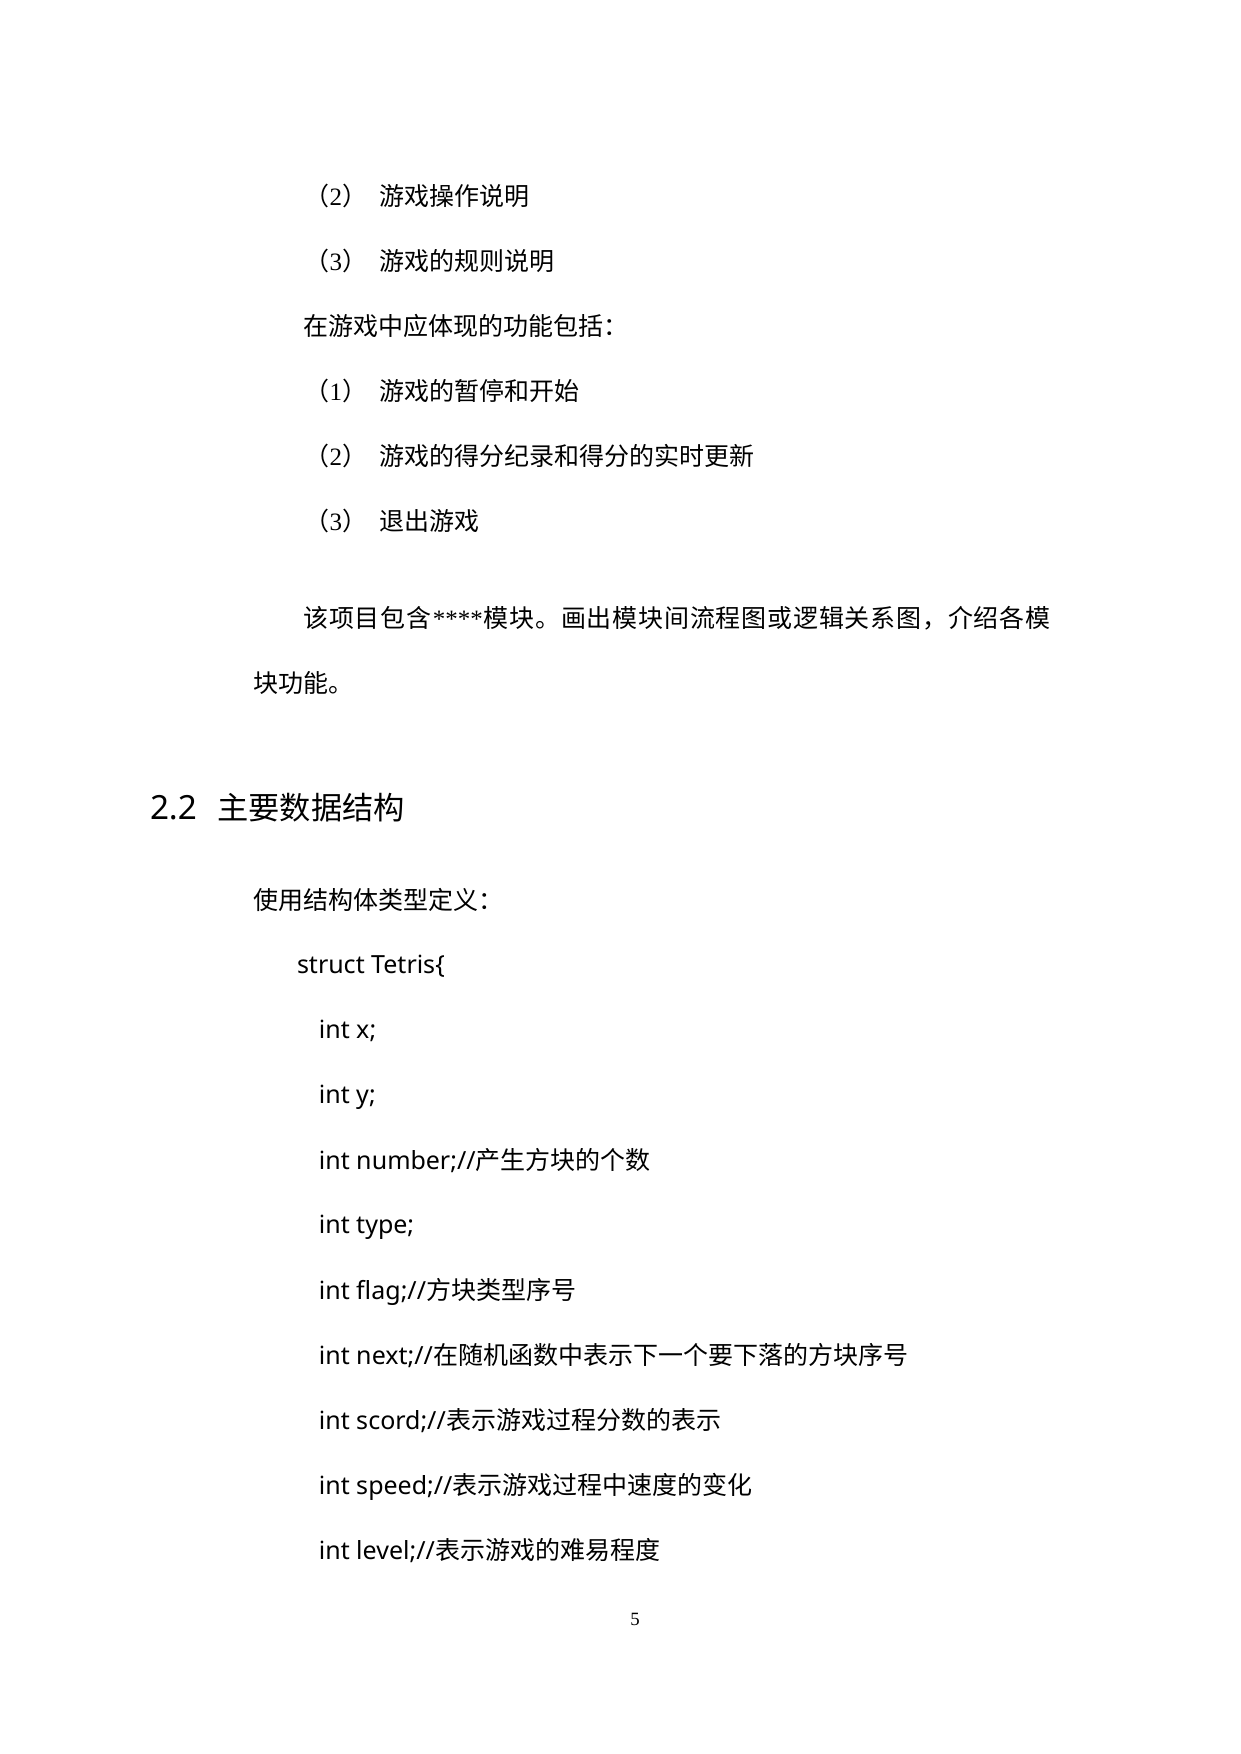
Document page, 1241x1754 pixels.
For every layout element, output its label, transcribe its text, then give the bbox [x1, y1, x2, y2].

text int speed;//表示游戏过程中速度的变化 [297, 1451, 1053, 1516]
text int next;//在随机函数中表示下一个要下落的方块序号 [297, 1321, 1053, 1386]
text 该项目包含****模块。画出模块间流程图或逻辑关系图，介绍各模块功能。 [253, 584, 1053, 714]
text int level;//表示游戏的难易程度 [297, 1516, 1053, 1581]
text int y; [297, 1061, 1053, 1126]
text struct Tetris{ [297, 931, 1053, 996]
list 游戏的暂停和开始 [304, 357, 1053, 422]
text int type; [297, 1191, 1053, 1256]
list 游戏的得分纪录和得分的实时更新 [304, 422, 1053, 487]
list 游戏的规则说明 [304, 227, 1053, 292]
text int flag;//方块类型序号 [297, 1256, 1053, 1321]
text 使用结构体类型定义： [253, 866, 1053, 931]
text int number;//产生方块的个数 [297, 1126, 1053, 1191]
list 游戏操作说明 [304, 162, 1053, 227]
subtitle 主要数据结构 [173, 774, 1053, 839]
text 在游戏中应体现的功能包括： [253, 292, 1053, 357]
list 退出游戏 [304, 487, 1053, 552]
text int x; [297, 996, 1053, 1061]
text int scord;//表示游戏过程分数的表示 [297, 1386, 1053, 1451]
